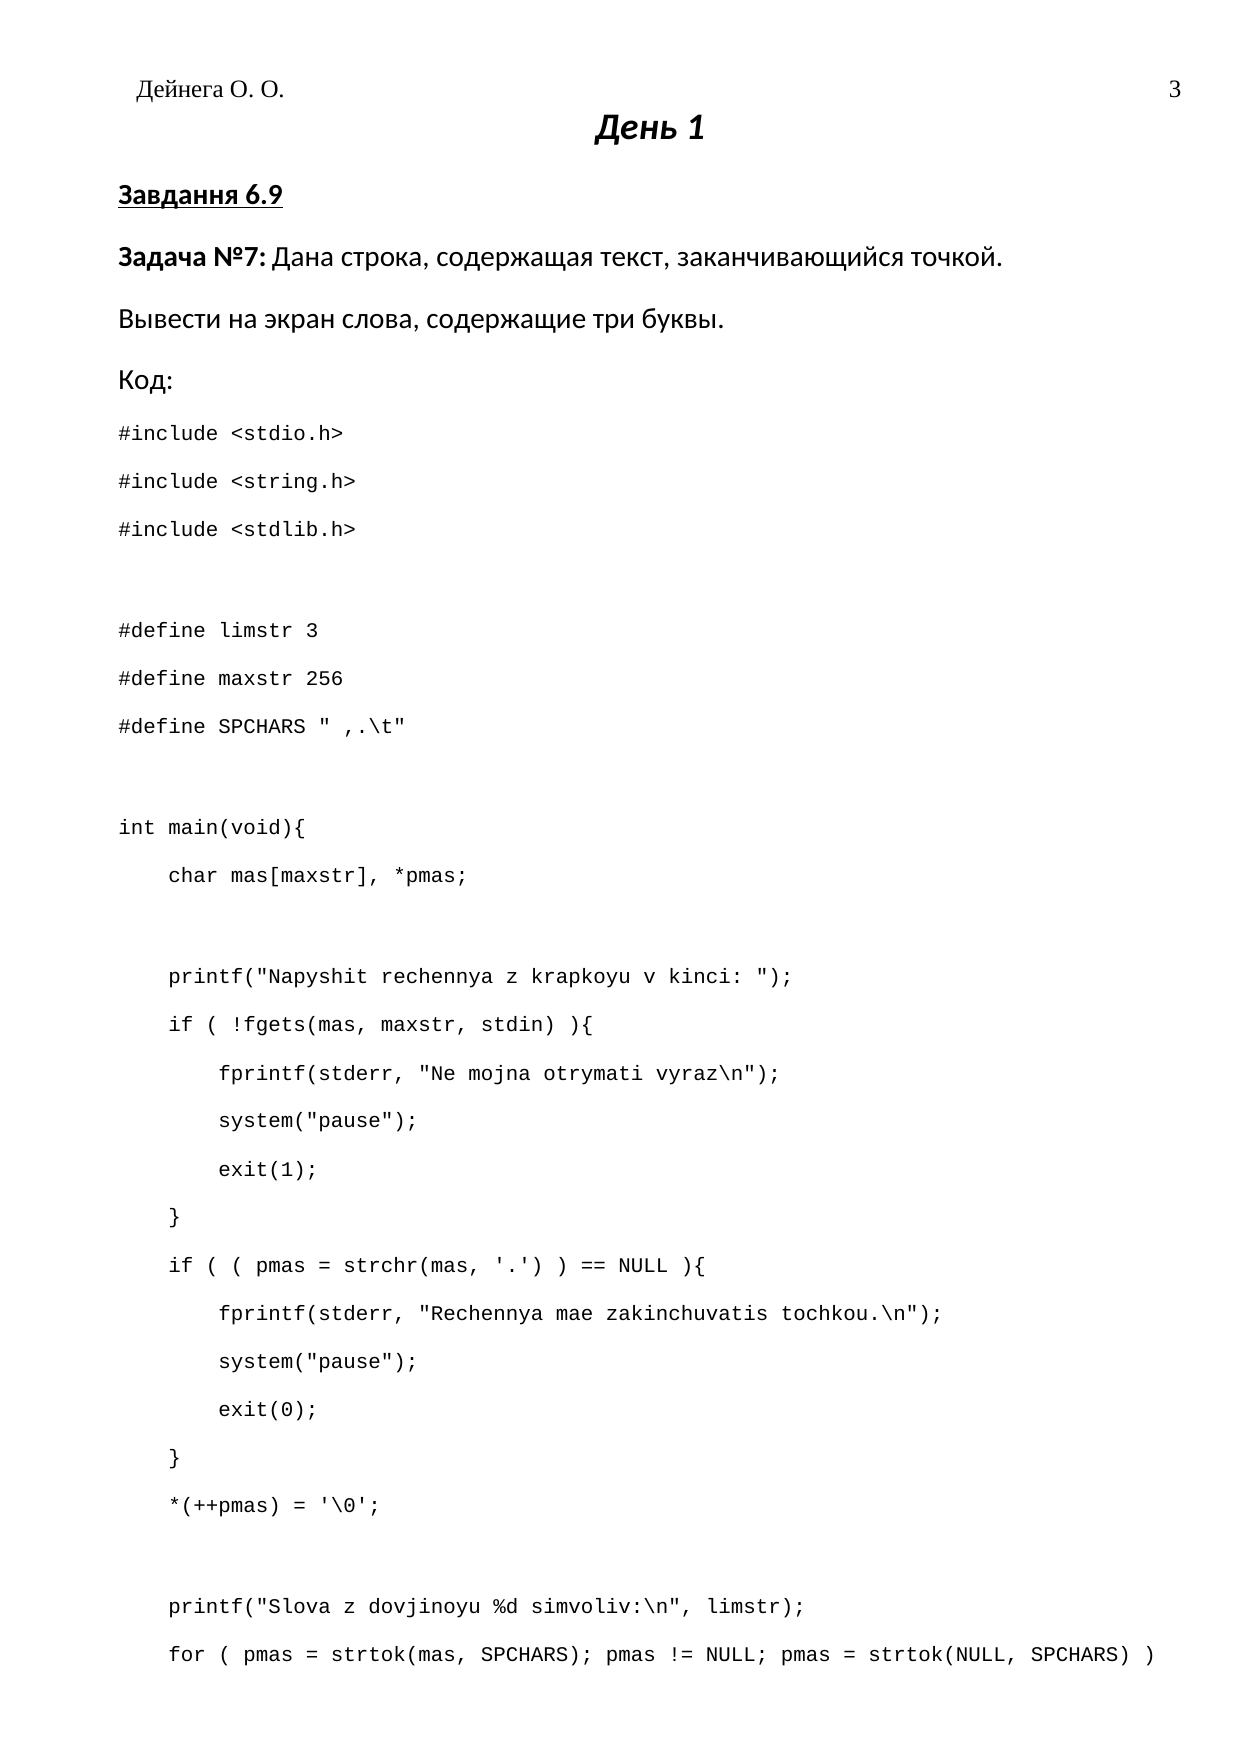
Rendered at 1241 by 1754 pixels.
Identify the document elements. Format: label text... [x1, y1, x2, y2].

text #include <string.h> [118, 471, 1181, 495]
text system("pause"); [118, 1351, 1181, 1374]
text exit(0); [118, 1399, 1181, 1422]
text if ( ( pmas = strchr(mas, '.') ) == NULL ){ [118, 1254, 1181, 1278]
text День 1 [118, 103, 1181, 148]
text fprintf(stderr, "Ne mojna otrymati vyraz\n"); [118, 1062, 1181, 1086]
text Задача №7: Дана строка, содержащая текст, заканчивающийся точкой. [118, 238, 1181, 273]
text #define maxstr 256 [118, 668, 1181, 692]
text #define SPCHARS " ,.\t" [118, 716, 1181, 740]
text *(++pmas) = '\0'; [118, 1495, 1181, 1518]
text Завдання 6.9 [118, 176, 1181, 212]
text } [118, 1447, 1181, 1470]
text } [118, 1207, 1181, 1230]
text Вывести на экран слова, содержащие три буквы. [118, 300, 1181, 335]
text fprintf(stderr, "Rechennya mae zakinchuvatis tochkou.\n"); [118, 1303, 1181, 1326]
text int main(void){ [118, 817, 1181, 841]
text Код: [118, 361, 1181, 397]
text exit(1); [118, 1158, 1181, 1182]
text printf("Slova z dovjinoyu %d simvoliv:\n", limstr); [118, 1596, 1181, 1619]
text printf("Napyshit rechennya z krapkoyu v kinci: "); [118, 966, 1181, 990]
text #include <stdlib.h> [118, 519, 1181, 543]
text char mas[maxstr], *pmas; [118, 865, 1181, 889]
text for ( pmas = strtok(mas, SPCHARS); pmas != NULL; pmas = strtok(NULL, SPCHARS) ) [118, 1644, 1181, 1667]
text #include <stdio.h> [118, 423, 1181, 447]
text system("pause"); [118, 1111, 1181, 1134]
text #define limstr 3 [118, 620, 1181, 644]
text if ( !fgets(mas, maxstr, stdin) ){ [118, 1014, 1181, 1038]
